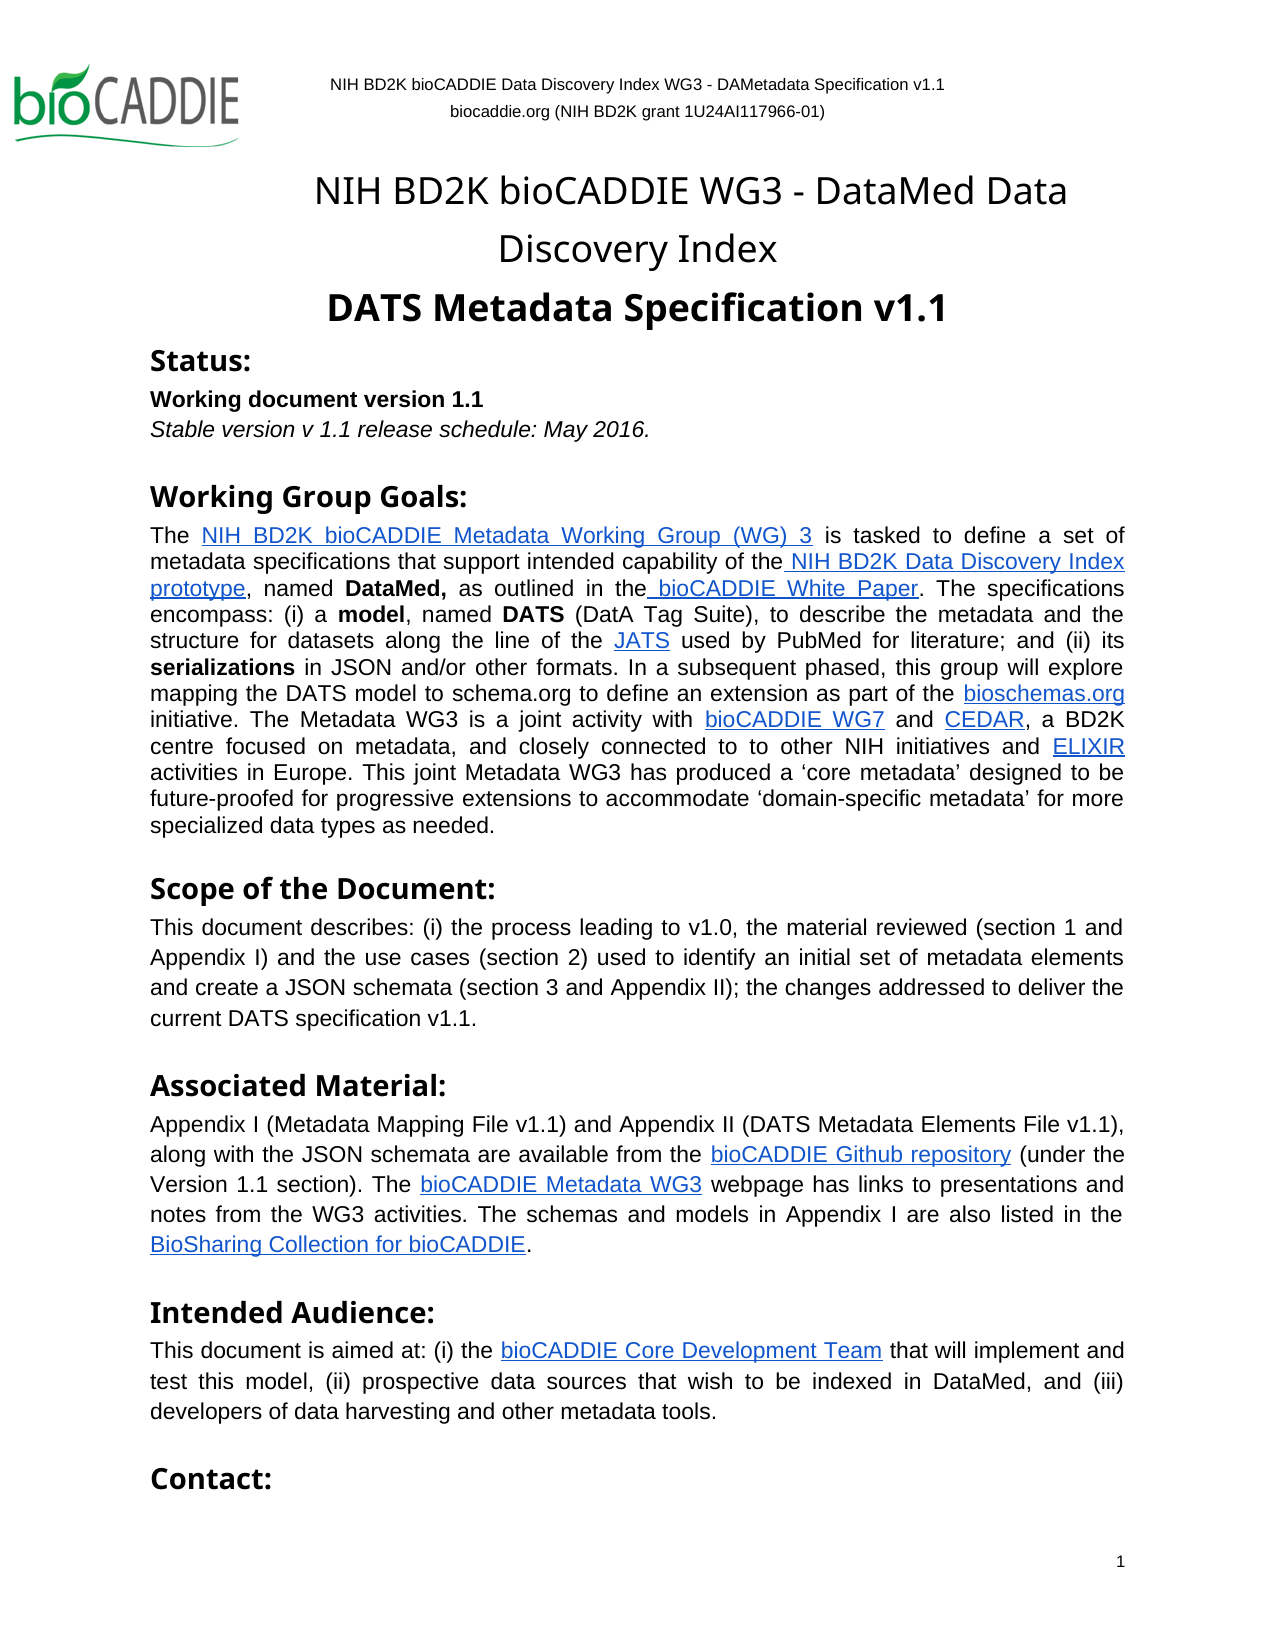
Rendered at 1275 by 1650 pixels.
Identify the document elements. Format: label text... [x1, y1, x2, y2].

text Intended Audience: [150, 1292, 1125, 1332]
text Status: [150, 340, 1125, 380]
picture [14, 64, 239, 147]
text This document is aimed at: (i) the bioCADDIE Core Development Team that will implement and test this model, (ii) prospective data sources that wish to be indexed in DataMed, and (iii) developers of data harvesting and other metadata tools. [150, 1337, 1125, 1424]
text Working Group Goals: [150, 476, 1125, 516]
text DATS Metadata Specification v1.1 [150, 281, 1125, 332]
text Contact: [150, 1458, 1125, 1498]
subtitle Working document version 1.1 [150, 386, 1125, 412]
text NIH BD2K bioCADDIE WG3 - DataMed Data Discovery Index [150, 164, 1125, 274]
text The NIH BD2K bioCADDIE Metadata Working Group (WG) 3 is tasked to define a set of metadata specifications that support intended capability of the NIH BD2K Data Discovery Index prototype, named DataMed, as outlined in the bioCADDIE White Paper. The specifications encompass: (i) a model, named DATS (DatA Tag Suite), to describe the metadata and the structure for datasets along the line of the JATS used by PubMed for literature; and (ii) its serializations in JSON and/or other formats. In a subsequent phased, this group will explore mapping the DATS model to schema.org to define an extension as part of the bioschemas.org initiative. The Metadata WG3 is a joint activity with bioCADDIE WG7 and CEDAR, a BD2K centre focused on metadata, and closely connected to to other NIH initiatives and ELIXIR activities in Europe. This joint Metadata WG3 has produced a ‘core metadata’ designed to be future-proofed for progressive extensions to accommodate ‘domain-specific metadata’ for more specialized data types as needed. [150, 522, 1125, 838]
text Appendix I (Metadata Mapping File v1.1) and Appendix II (DATS Metadata Elements File v1.1), along with the JSON schemata are available from the bioCADDIE Github repository (under the Version 1.1 section). The bioCADDIE Metadata WG3 webpage has links to presentations and notes from the WG3 activities. The schemas and models in Appendix I are also listed in the BioSharing Collection for bioCADDIE. [150, 1111, 1125, 1258]
text This document describes: (i) the process leading to v1.0, the material reviewed (section 1 and Appendix I) and the use cases (section 2) used to identify an initial set of metadata elements and create a JSON schemata (section 3 and Appendix II); the changes addressed to deliver the current DATS specification v1.1. [150, 914, 1125, 1031]
text Associated Material: [150, 1065, 1125, 1105]
text Stable version v 1.1 release schedule: May 2016. [150, 416, 1125, 442]
text Scope of the Document: [150, 868, 1125, 908]
